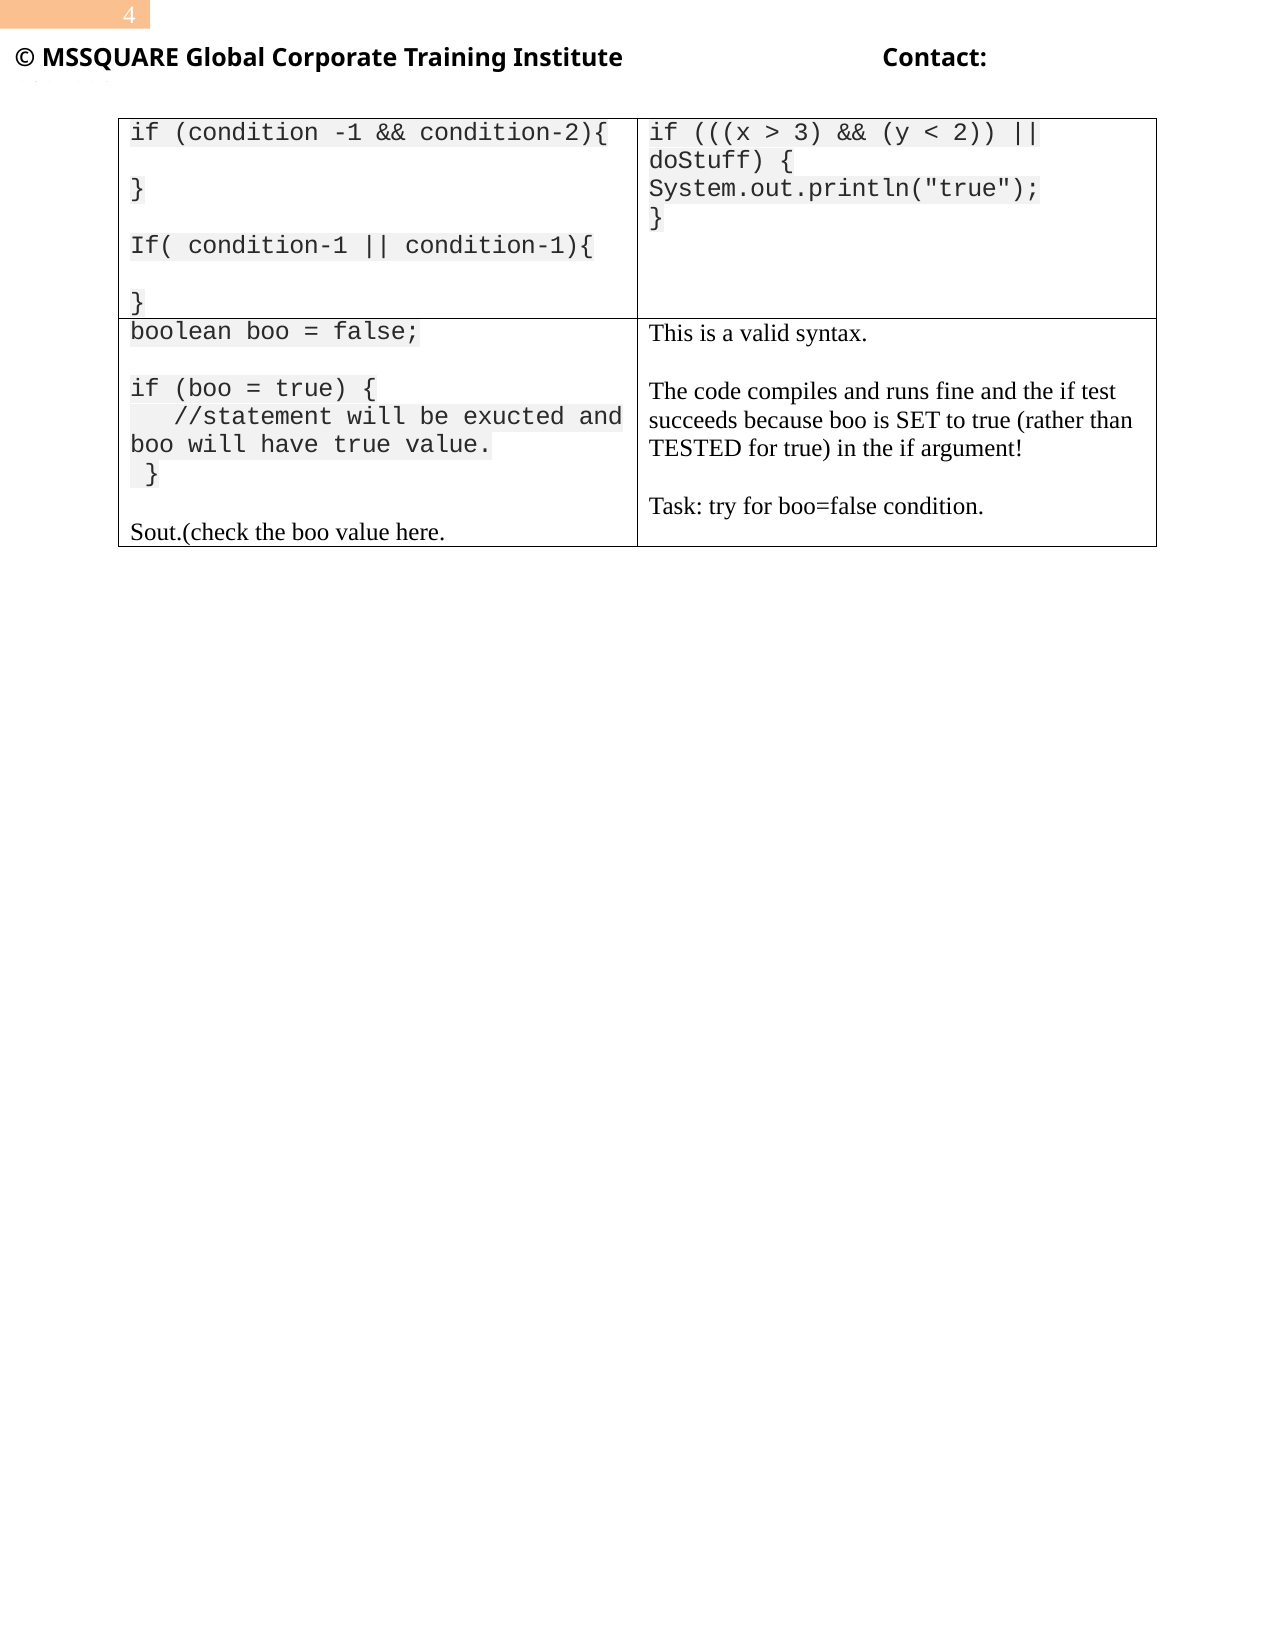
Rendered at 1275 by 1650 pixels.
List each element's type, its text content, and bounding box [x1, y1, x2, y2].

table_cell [119, 119, 637, 317]
table_cell This is a valid syntax. The code compiles and runs fine and the if test succeeds because boo is SET to true (rather than TESTED for true) in the if argument! Task: try for boo=false condition. [638, 319, 1156, 546]
table_cell boolean boo = false; if (boo = true) { //statement will be exucted and boo will have true value. } Sout.(check the boo value here. [119, 319, 637, 546]
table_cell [638, 119, 1156, 317]
